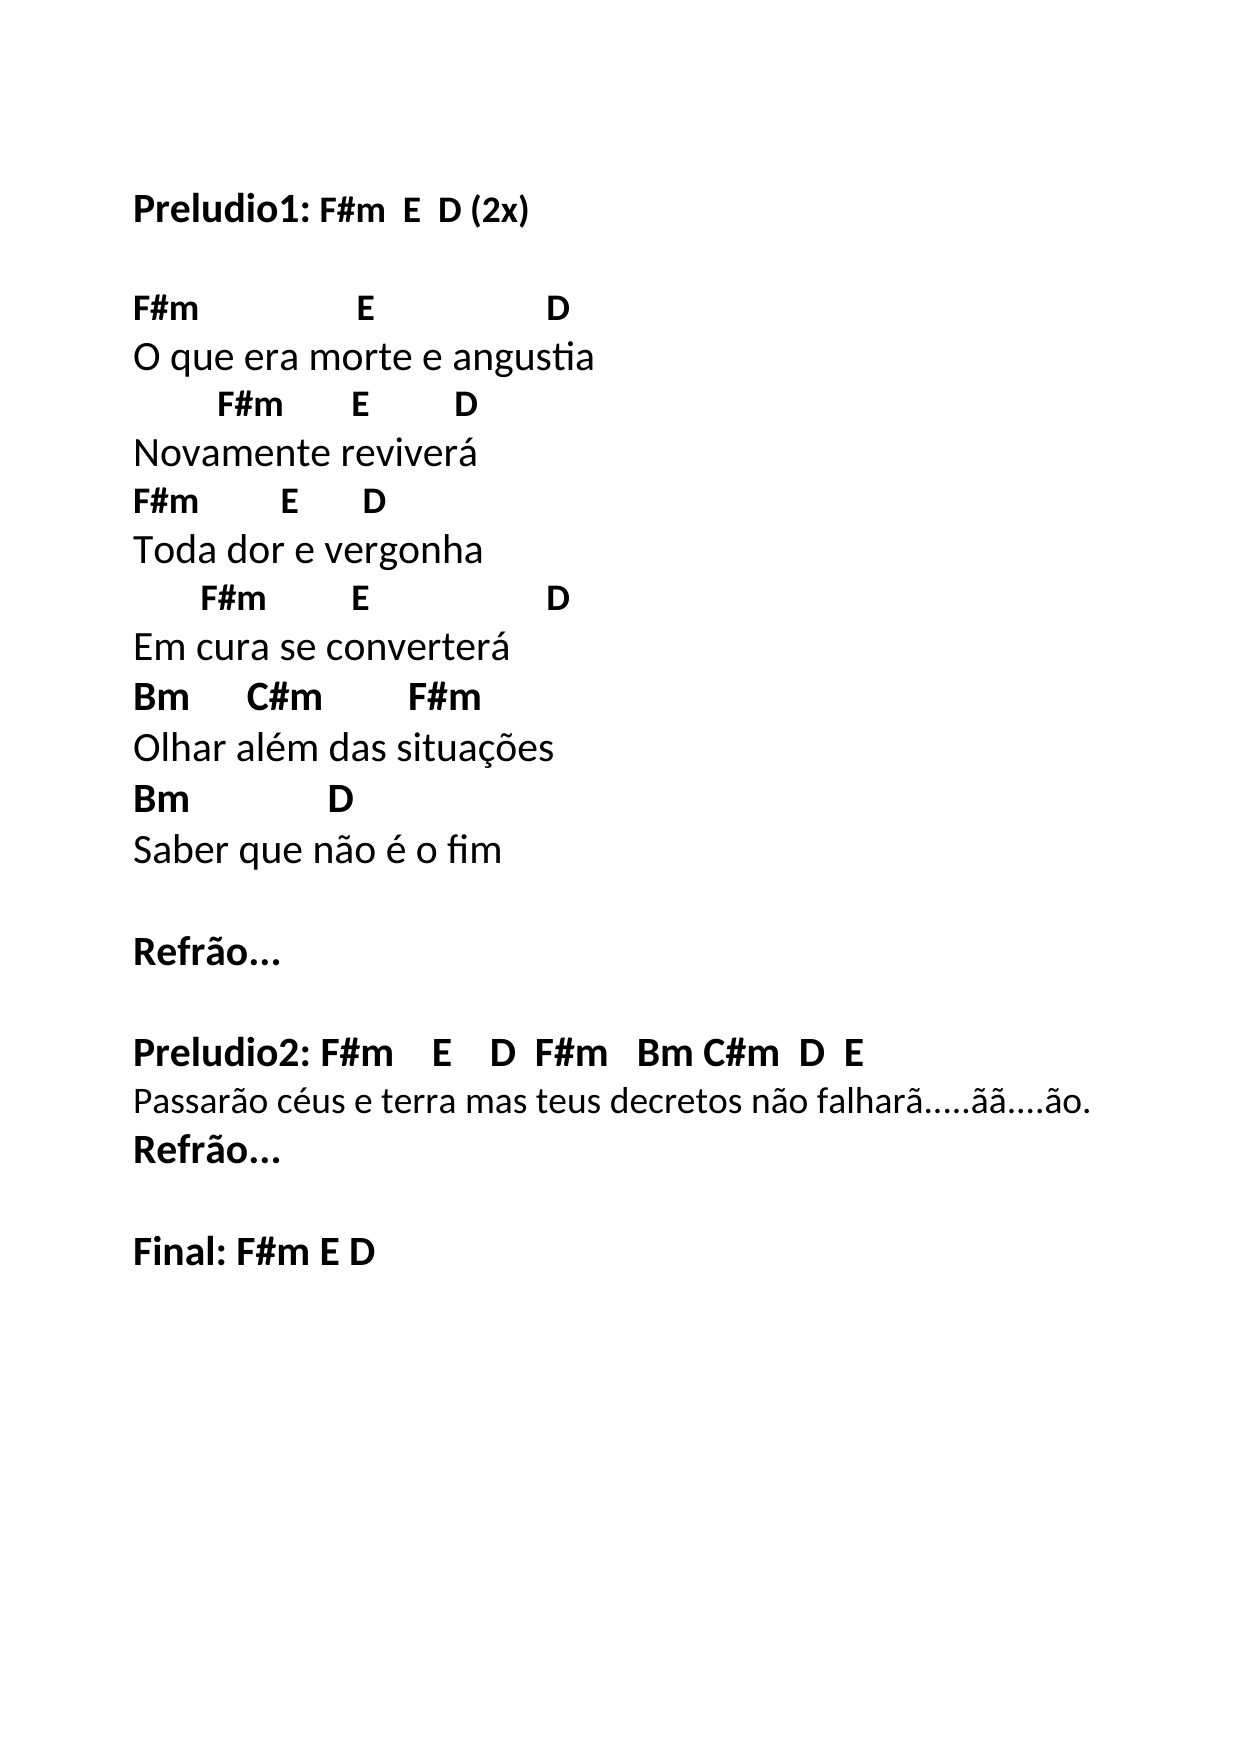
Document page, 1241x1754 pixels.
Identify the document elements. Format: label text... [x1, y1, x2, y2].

text Final: F#m E D [133, 1224, 1152, 1275]
text F#m E D [133, 477, 1152, 523]
text Preludio1: F#m E D (2x) [133, 182, 1152, 233]
text Bm D [133, 772, 1152, 823]
text Refrão... [133, 924, 1152, 975]
text Saber que não é o fim [133, 823, 1152, 874]
text F#m E D [133, 574, 1152, 619]
text Preludio2: F#m E D F#m Bm C#m D E [133, 1026, 1152, 1077]
text Olhar além das situações [133, 721, 1152, 772]
text Em cura se converterá [133, 619, 1152, 670]
text Toda dor e vergonha [133, 523, 1152, 574]
text Bm C#m F#m [133, 670, 1152, 721]
text Passarão céus e terra mas teus decretos não falharã.....ãã....ão. [133, 1077, 1152, 1123]
text Novamente reviverá [133, 426, 1152, 477]
text O que era morte e angustia [133, 329, 1152, 380]
text F#m E D [133, 380, 1152, 426]
text Refrão... [133, 1123, 1152, 1174]
text F#m E D [133, 284, 1152, 329]
